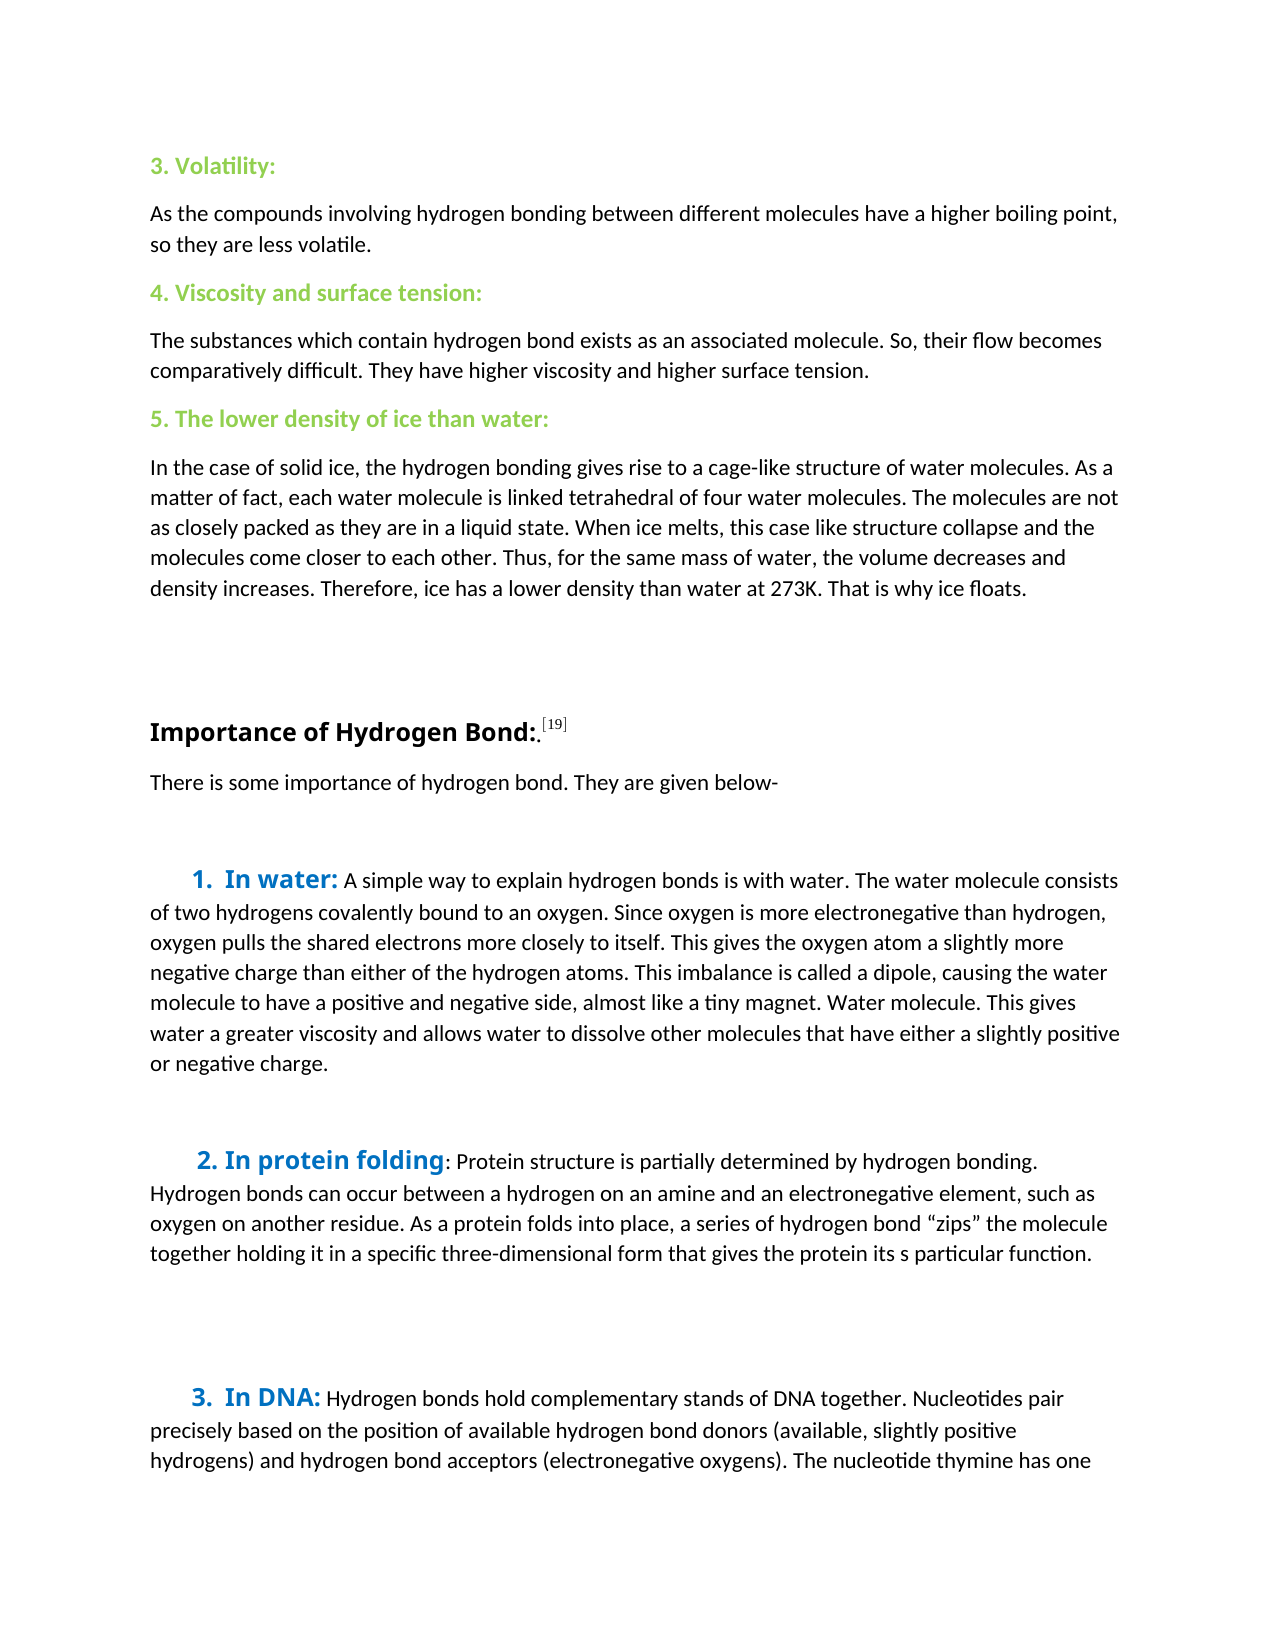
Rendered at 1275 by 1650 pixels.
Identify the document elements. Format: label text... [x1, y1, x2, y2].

text 2. In protein folding: Protein structure is partially determined by hydrogen bonding. Hydrogen bonds can occur between a hydrogen on an amine and an electronegative element, such as oxygen on another residue. As a protein folds into place, a series of hydrogen bond “zips” the molecule together holding it in a specific three-dimensional form that gives the protein its s particular function. [150, 1143, 1125, 1267]
text 5. The lower density of ice than water: [150, 403, 1125, 434]
text In the case of solid ice, the hydrogen bonding gives rise to a cage-like structure of water molecules. As a matter of fact, each water molecule is linked tetrahedral of four water molecules. The molecules are not as closely packed as they are in a liquid state. When ice melts, this case like structure collapse and the molecules come closer to each other. Thus, for the same mass of water, the volume decreases and density increases. Therefore, ice has a lower density than water at 273K. That is why ice floats. [150, 453, 1125, 602]
text 3. Volatility: [150, 150, 1125, 181]
text 1. In water: A simple way to explain hydrogen bonds is with water. The water molecule consists of two hydrogens covalently bound to an oxygen. Since oxygen is more electronegative than hydrogen, oxygen pulls the shared electrons more closely to itself. This gives the oxygen atom a slightly more negative charge than either of the hydrogen atoms. This imbalance is called a dipole, causing the water molecule to have a positive and negative side, almost like a tiny magnet. Water molecule. This gives water a greater viscosity and allows water to dissolve other molecules that have either a slightly positive or negative charge. [150, 862, 1125, 1077]
text The substances which contain hydrogen bond exists as an associated molecule. So, their flow becomes comparatively difficult. They have higher viscosity and higher surface tension. [150, 326, 1125, 384]
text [150, 1380, 1125, 1474]
text Importance of Hydrogen Bond: [150, 714, 1125, 748]
text 4. Viscosity and surface tension: [150, 277, 1125, 307]
text There is some importance of hydrogen bond. They are given below- [150, 768, 1125, 796]
text As the compounds involving hydrogen bonding between different molecules have a higher boiling point, so they are less volatile. [150, 199, 1125, 258]
